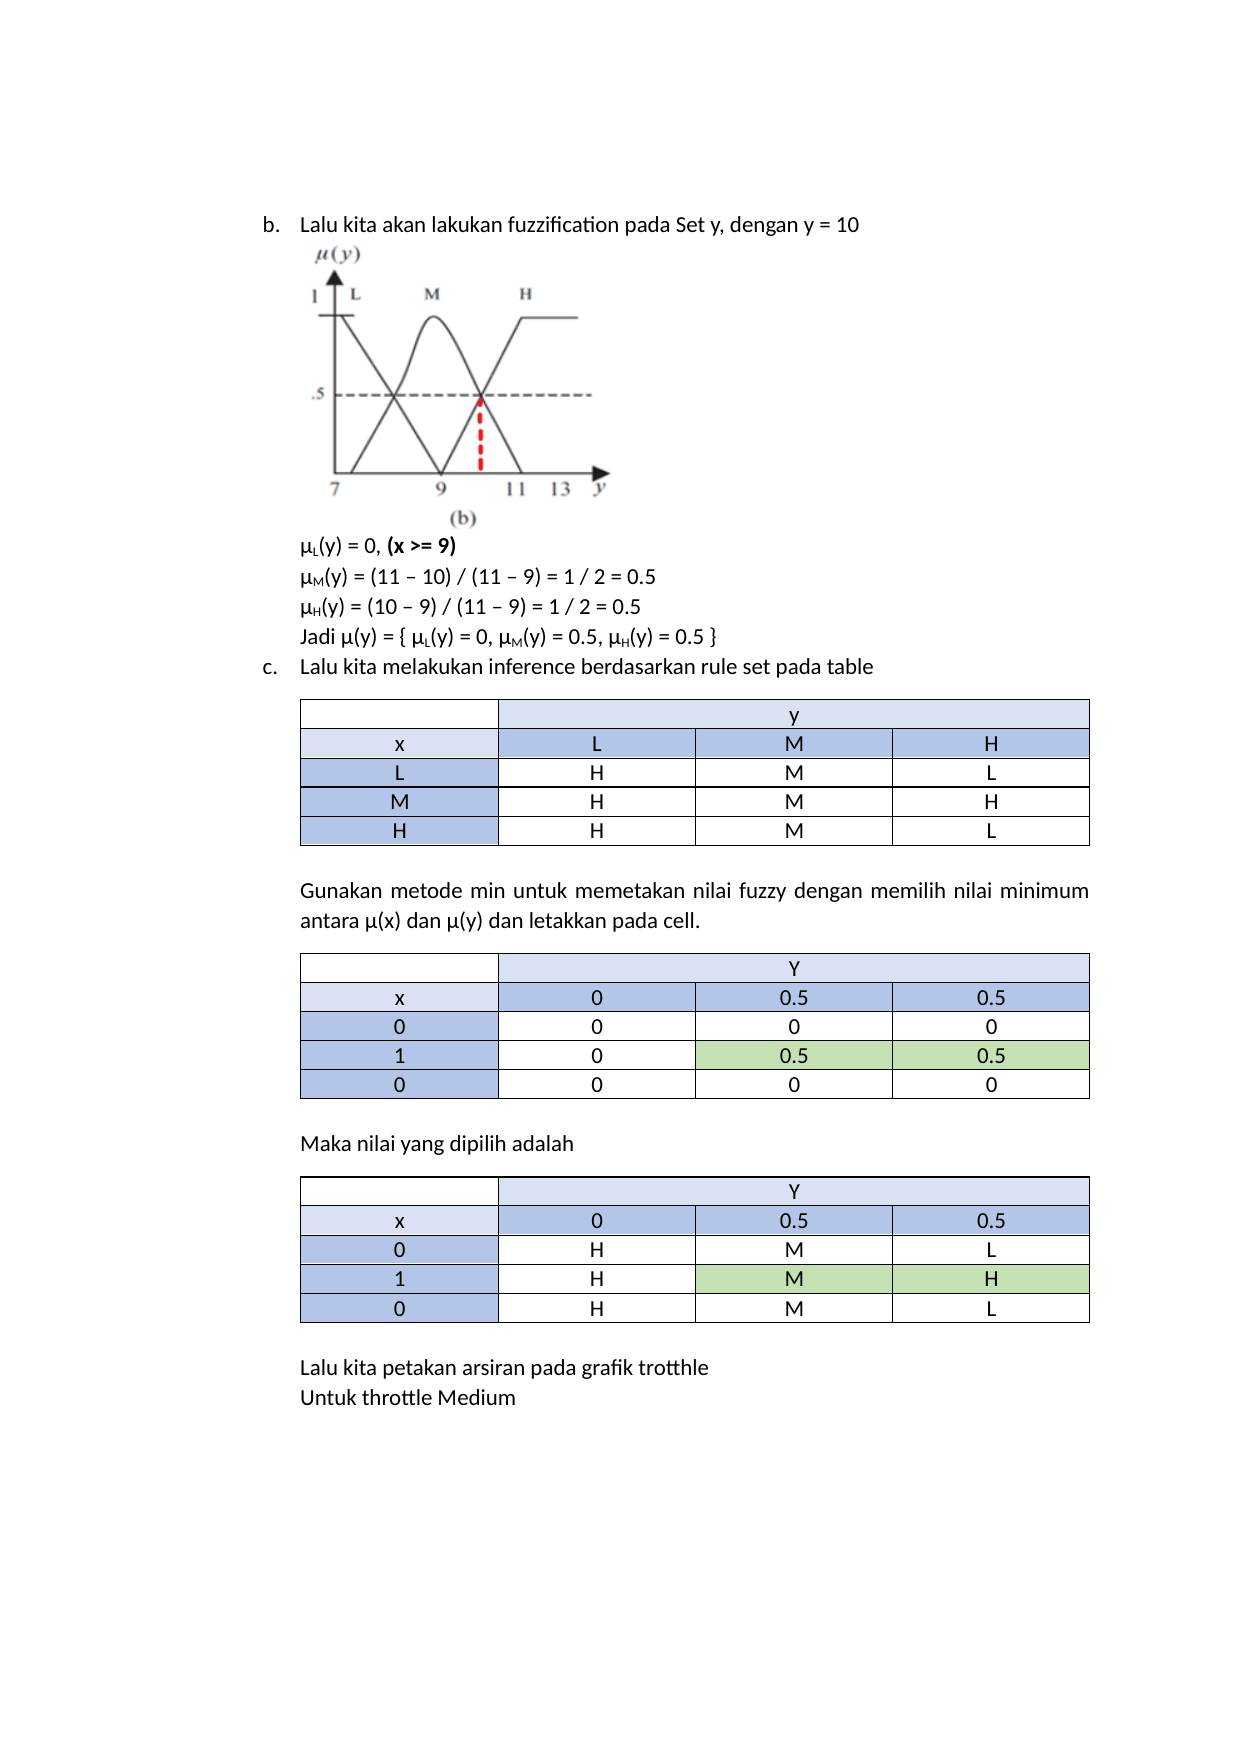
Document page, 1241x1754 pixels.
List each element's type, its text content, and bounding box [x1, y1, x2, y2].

table_cell 1 [301, 1041, 498, 1069]
list Lalu kita melakukan inference berdasarkan rule set pada table [262, 652, 1090, 680]
list μH(y) = (10 – 9) / (11 – 9) = 1 / 2 = 0.5 [300, 592, 1090, 620]
table_cell 0.5 [696, 983, 892, 1011]
table_cell x [301, 983, 498, 1011]
table_header [301, 1178, 498, 1205]
table_header Y [499, 954, 1089, 982]
table_cell 0 [499, 1041, 695, 1069]
table_header [301, 700, 498, 728]
table_cell x [301, 1206, 498, 1234]
table_cell 0 [499, 983, 695, 1011]
list μM(y) = (11 – 10) / (11 – 9) = 1 / 2 = 0.5 [300, 562, 1090, 590]
table_cell H [499, 817, 695, 844]
table_cell 0.5 [893, 1206, 1089, 1234]
table_cell M [696, 1236, 892, 1263]
list Jadi μ(y) = { μL(y) = 0, μM(y) = 0.5, μH(y) = 0.5 } [300, 622, 1090, 650]
table_cell 0.5 [696, 1206, 892, 1234]
table_cell 0 [301, 1236, 498, 1263]
table_cell 0.5 [893, 1041, 1089, 1069]
table_cell L [893, 759, 1089, 786]
table_cell 0 [499, 1070, 695, 1098]
table_cell L [301, 759, 498, 786]
table_cell 0.5 [893, 983, 1089, 1011]
list Gunakan metode min untuk memetakan nilai fuzzy dengan memilih nilai minimum antara μ(x) dan μ(y) dan letakkan pada cell. [300, 876, 1090, 934]
table_cell M [696, 759, 892, 786]
table_cell H [499, 1294, 695, 1322]
table_cell L [499, 729, 695, 757]
table_cell H [893, 788, 1089, 816]
table_header [301, 954, 498, 982]
table_cell H [893, 729, 1089, 757]
list Maka nilai yang dipilih adalah [300, 1129, 1090, 1157]
table_cell H [499, 788, 695, 816]
table_cell 0 [301, 1070, 498, 1098]
table_header y [499, 700, 1089, 728]
table_cell 0.5 [696, 1041, 892, 1069]
list Untuk throttle Medium [300, 1383, 1090, 1411]
table_cell 1 [301, 1265, 498, 1293]
table_cell M [696, 729, 892, 757]
picture [300, 240, 613, 530]
table_header Y [499, 1178, 1089, 1205]
table_cell H [499, 759, 695, 786]
table_cell M [696, 1294, 892, 1322]
table_cell H [301, 817, 498, 844]
list Lalu kita petakan arsiran pada grafik trotthle [300, 1353, 1090, 1381]
table_cell M [696, 817, 892, 844]
list μL(y) = 0, (x >= 9) [300, 532, 1090, 559]
table_cell 0 [696, 1070, 892, 1098]
table_cell 0 [696, 1012, 892, 1040]
table_cell 0 [499, 1206, 695, 1234]
table_cell x [301, 729, 498, 757]
table_cell H [893, 1265, 1089, 1293]
table_cell M [696, 788, 892, 816]
list Lalu kita akan lakukan fuzzification pada Set y, dengan y = 10 [262, 210, 1090, 238]
table_cell 0 [301, 1012, 498, 1040]
table_cell H [499, 1236, 695, 1263]
table_cell 0 [893, 1070, 1089, 1098]
table_cell H [499, 1265, 695, 1293]
table_cell M [301, 788, 498, 816]
table_cell 0 [499, 1012, 695, 1040]
table_cell 0 [893, 1012, 1089, 1040]
table_cell L [893, 817, 1089, 844]
table_cell 0 [301, 1294, 498, 1322]
table_cell L [893, 1236, 1089, 1263]
table_cell M [696, 1265, 892, 1293]
table_cell L [893, 1294, 1089, 1322]
